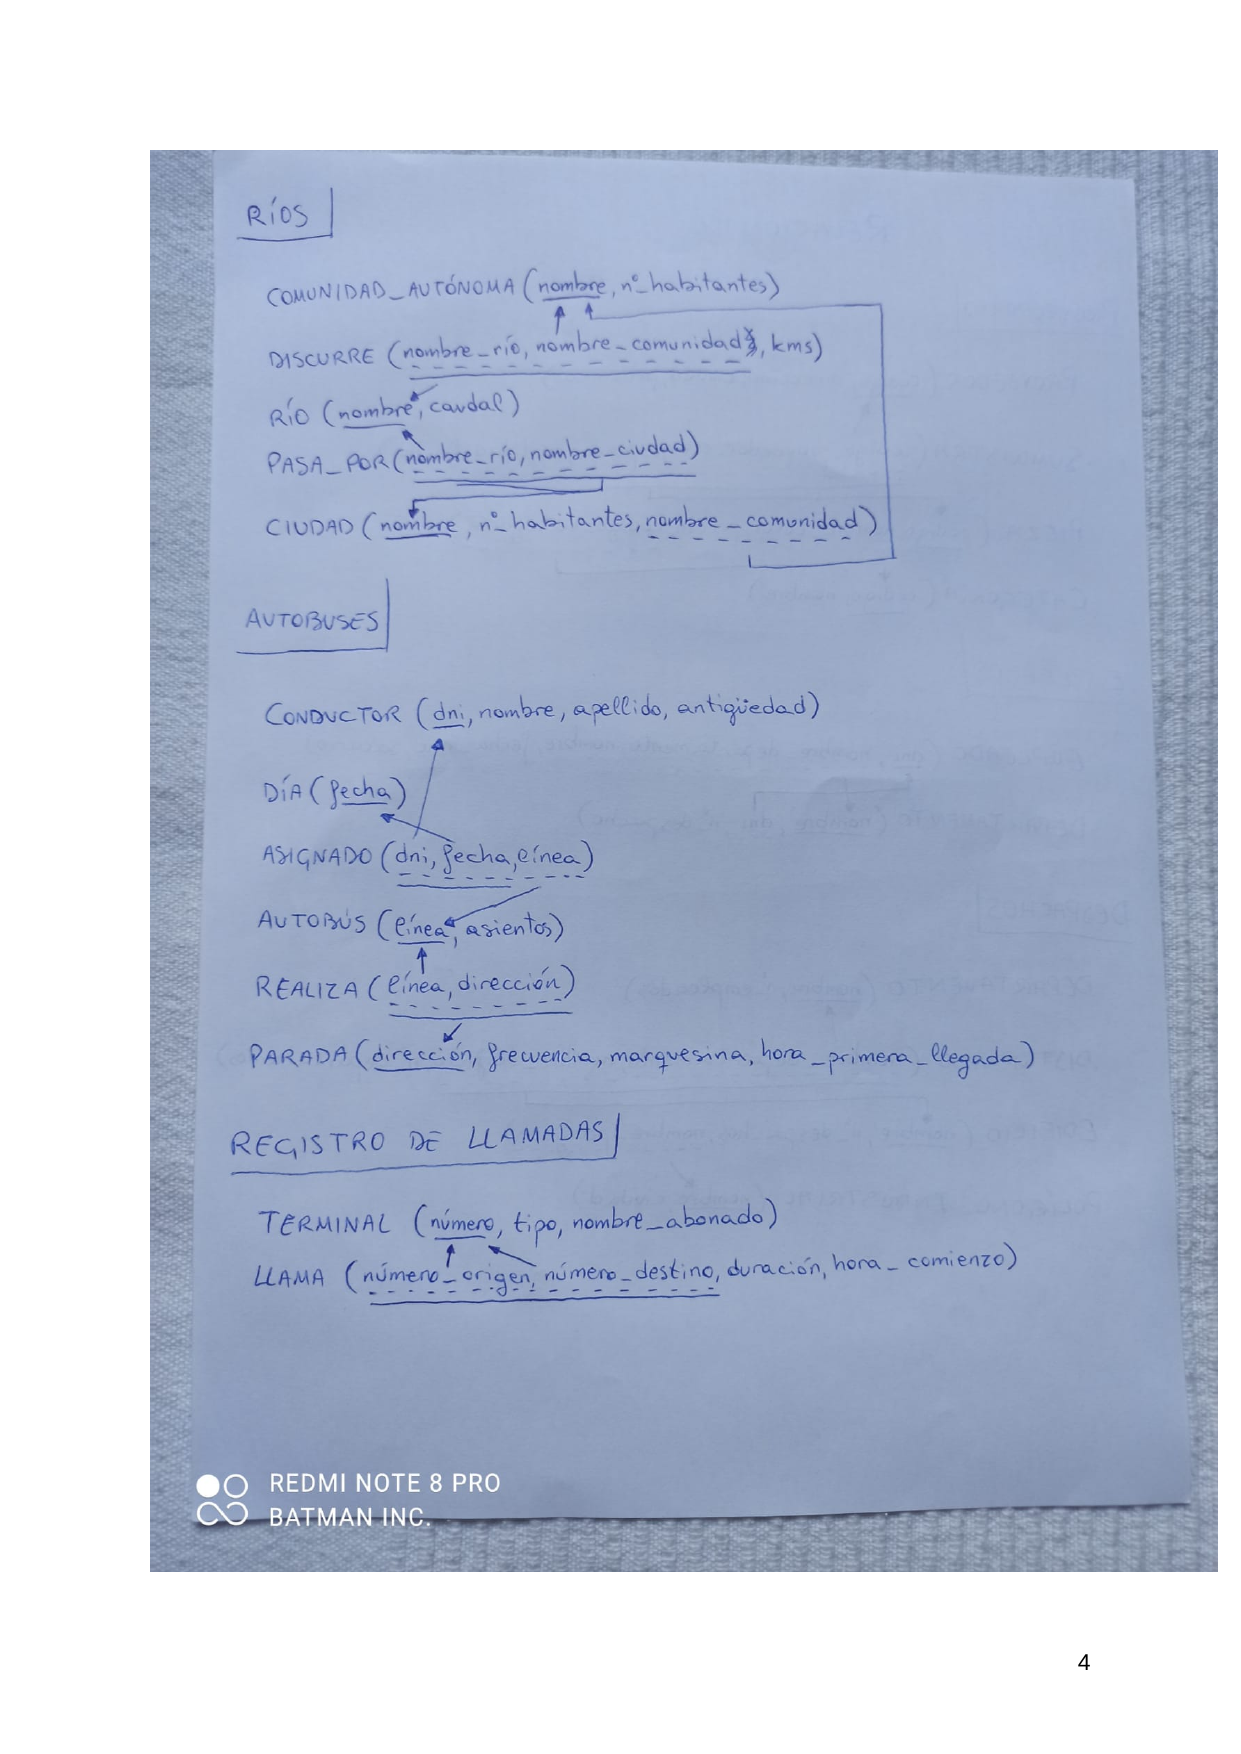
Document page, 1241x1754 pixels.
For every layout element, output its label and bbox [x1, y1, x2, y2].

picture [150, 150, 1218, 1572]
